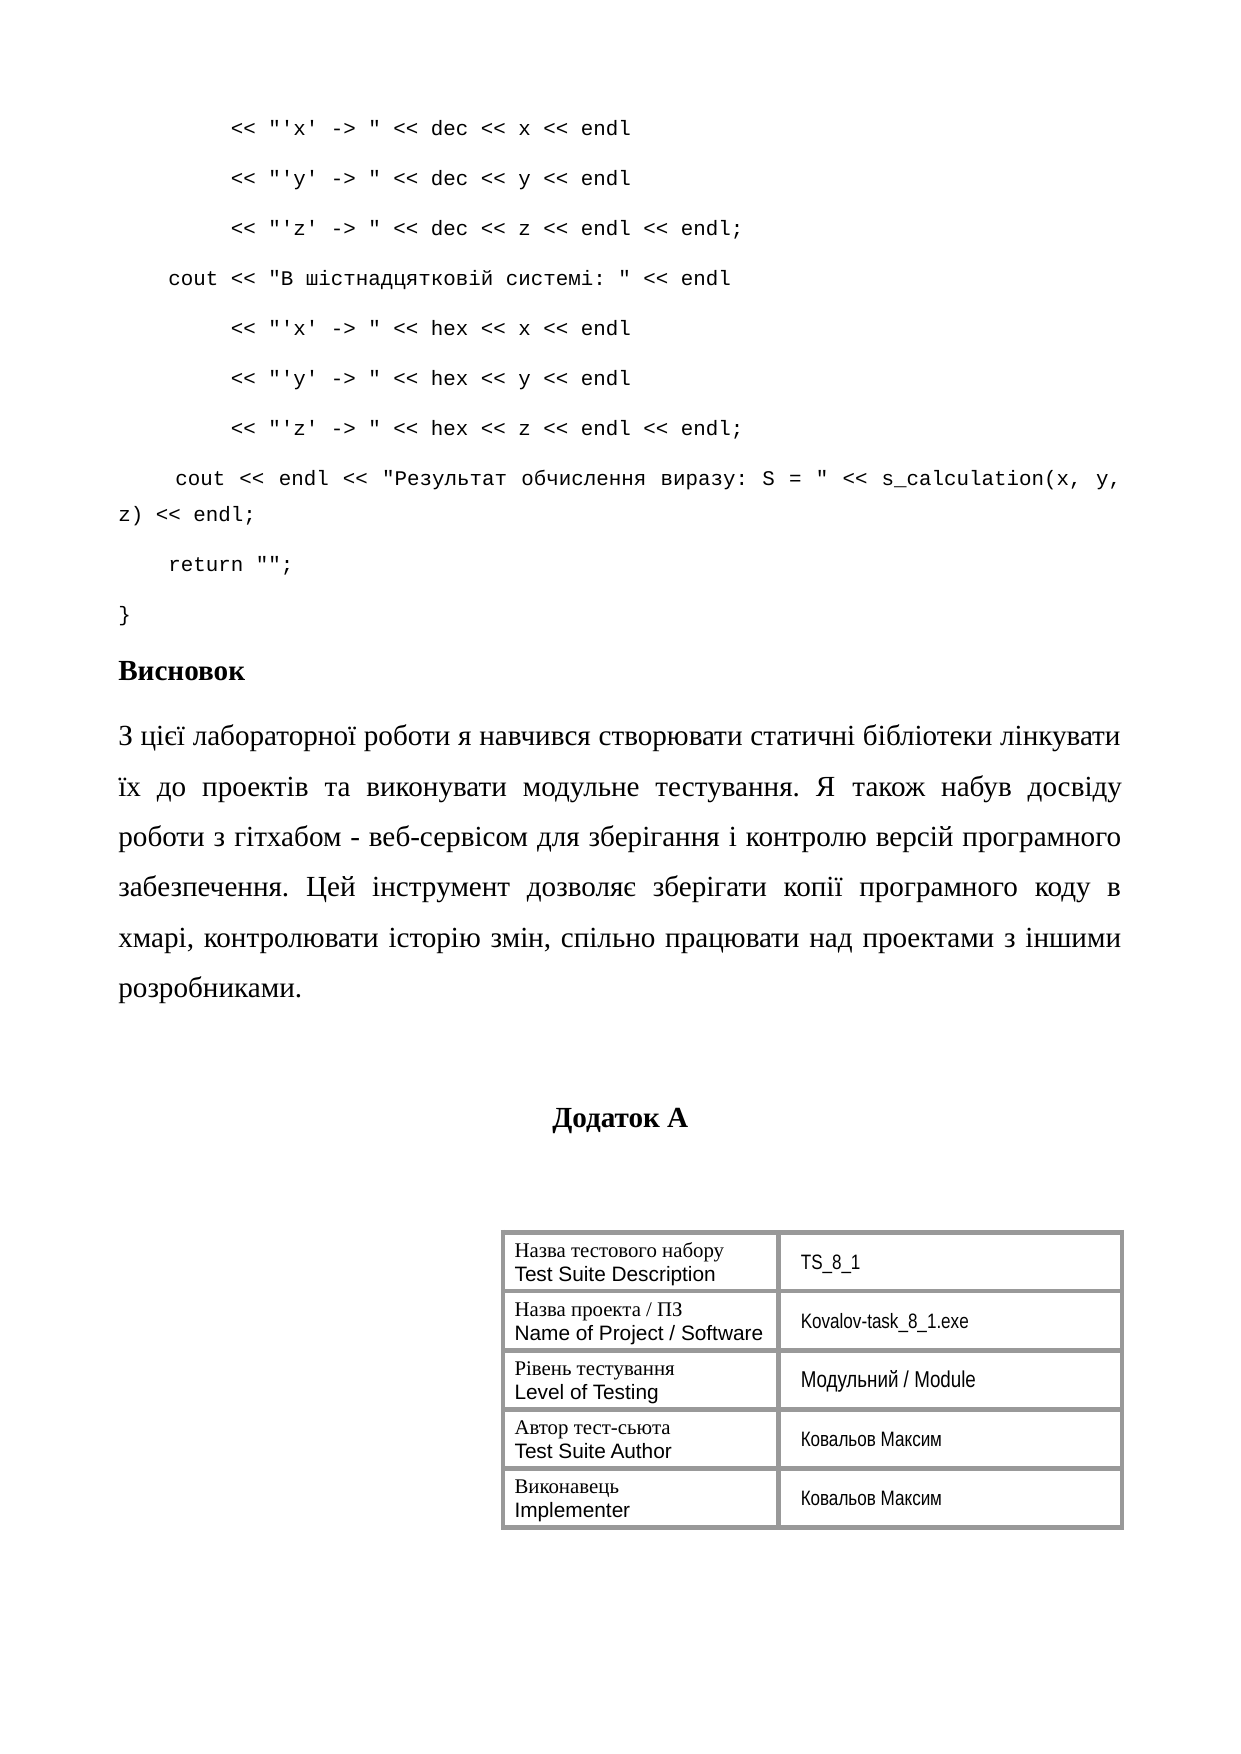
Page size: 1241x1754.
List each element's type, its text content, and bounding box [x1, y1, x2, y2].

text cout << "В шiстнадцятковiй системі: " << endl [118, 268, 1122, 292]
text Додаток А [118, 1100, 1122, 1133]
text << "'z' -> " << hex << z << endl << endl; [118, 418, 1122, 442]
text cout << endl << "Результат обчислення виразу: S = " << s_calculation(x, y, z) << endl; [118, 468, 1122, 527]
text << "'y' -> " << dec << y << endl [118, 168, 1122, 192]
text << "'y' -> " << hex << y << endl [118, 368, 1122, 392]
text Висновок [118, 653, 1122, 687]
text З цієї лабораторної роботи я навчився створювати статичні бібліотеки лінкувати їх до проектів та виконувати модульне тестування. Я також набув досвіду роботи з гітхабом - веб-сервісом для зберігання і контролю версій програмного забезпечення. Цей інструмент дозволяє зберігати копії програмного коду в хмарі, контролювати історію змін, спільно працювати над проектами з іншими розробниками. [118, 718, 1122, 1003]
text << "'x' -> " << hex << x << endl [118, 318, 1122, 342]
text } [118, 603, 1122, 627]
text << "'x' -> " << dec << x << endl [118, 118, 1122, 142]
text return ""; [118, 553, 1122, 577]
text << "'z' -> " << dec << z << endl << endl; [118, 218, 1122, 242]
